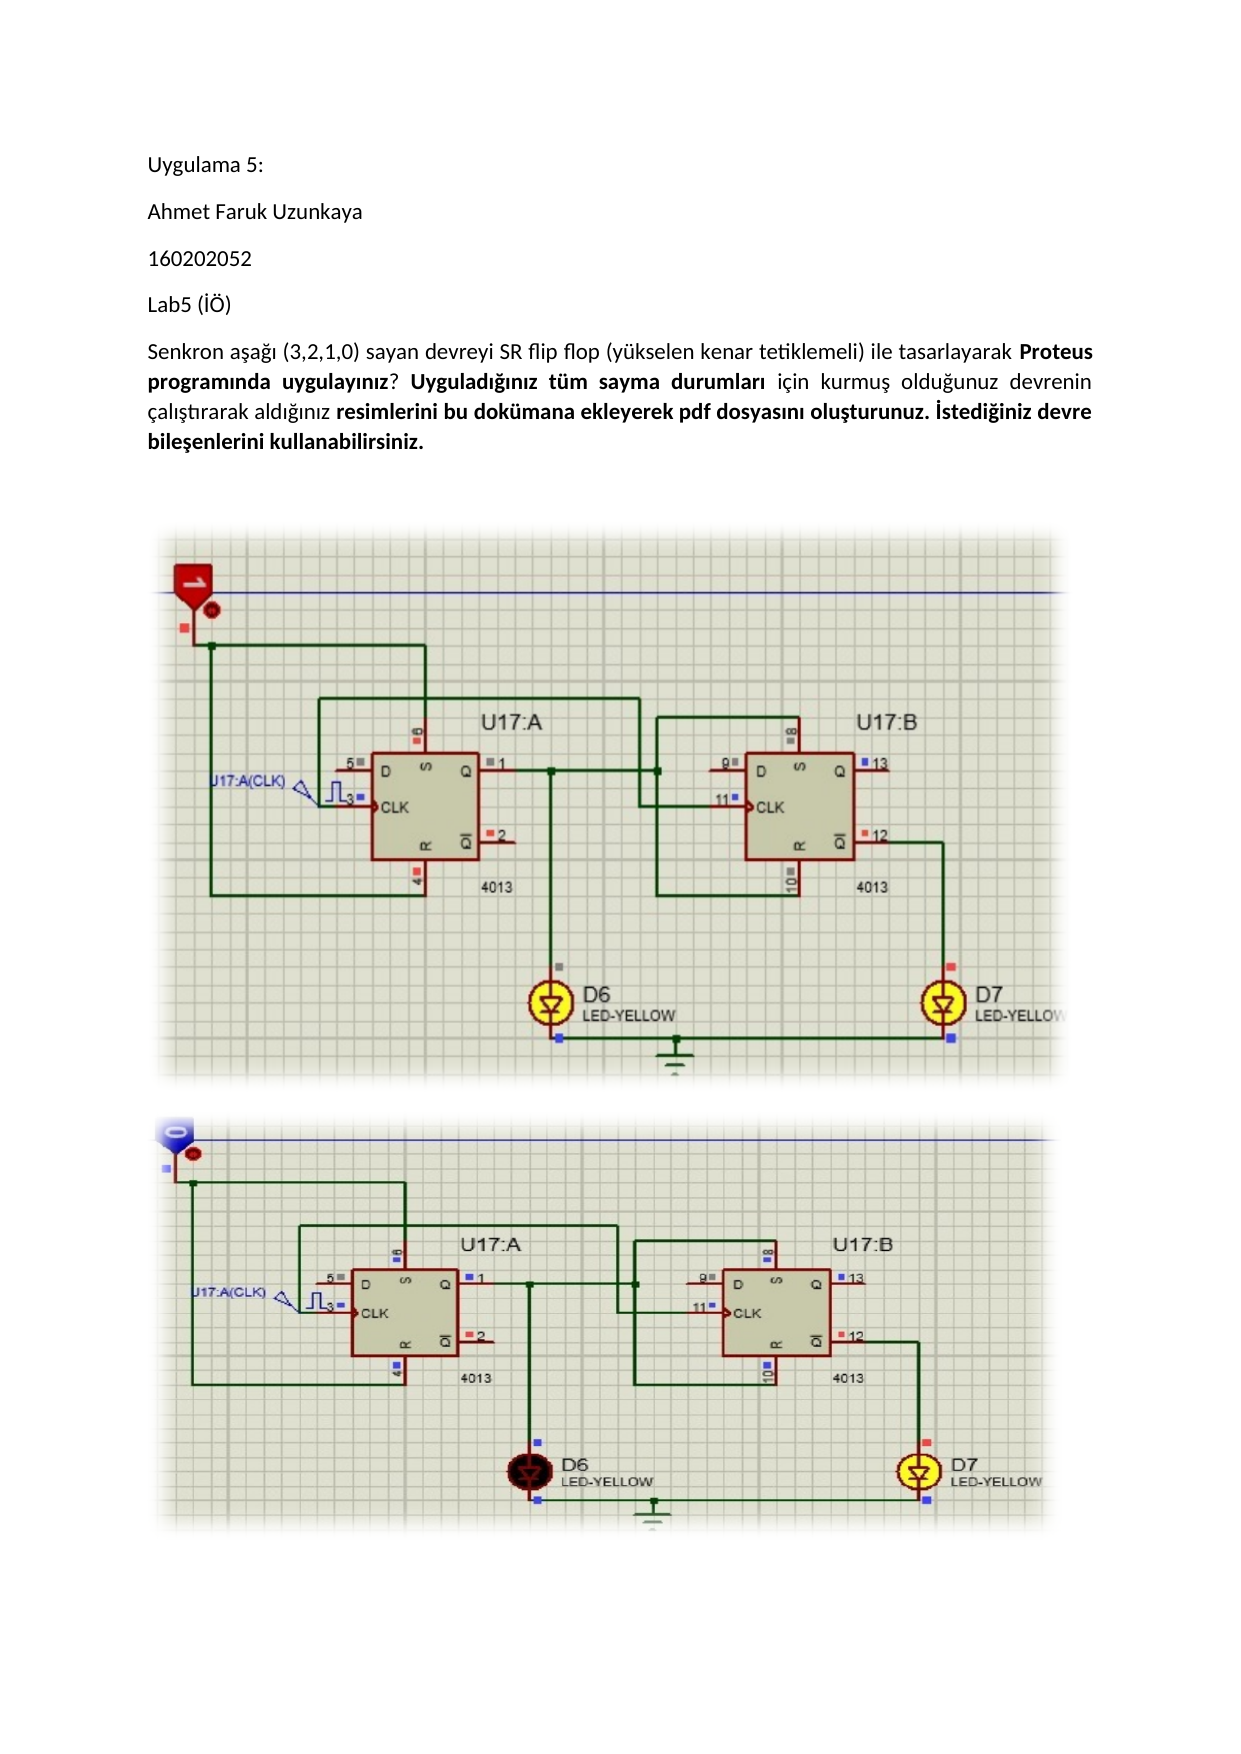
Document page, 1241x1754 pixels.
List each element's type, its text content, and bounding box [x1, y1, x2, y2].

picture [177, 1141, 1032, 1510]
text Senkron aşağı (3,2,1,0) sayan devreyi SR flip flop (yükselen kenar tetiklemeli) ile tasarlayarak Proteus programında uygulayınız? Uyguladığınız tüm sayma durumları için kurmuş olduğunuz devrenin çalıştırarak aldığınız resimlerini bu dokümana ekleyerek pdf dosyasını oluşturunuz. İstediğiniz devre bileşenlerini kullanabilirsiniz. [147, 337, 1093, 455]
text Uygulama 5: [147, 150, 1093, 178]
text Lab5 (İÖ) [147, 291, 1093, 319]
picture [176, 549, 1044, 1064]
text Ahmet Faruk Uzunkaya [147, 197, 1093, 225]
text 160202052 [147, 244, 1093, 272]
